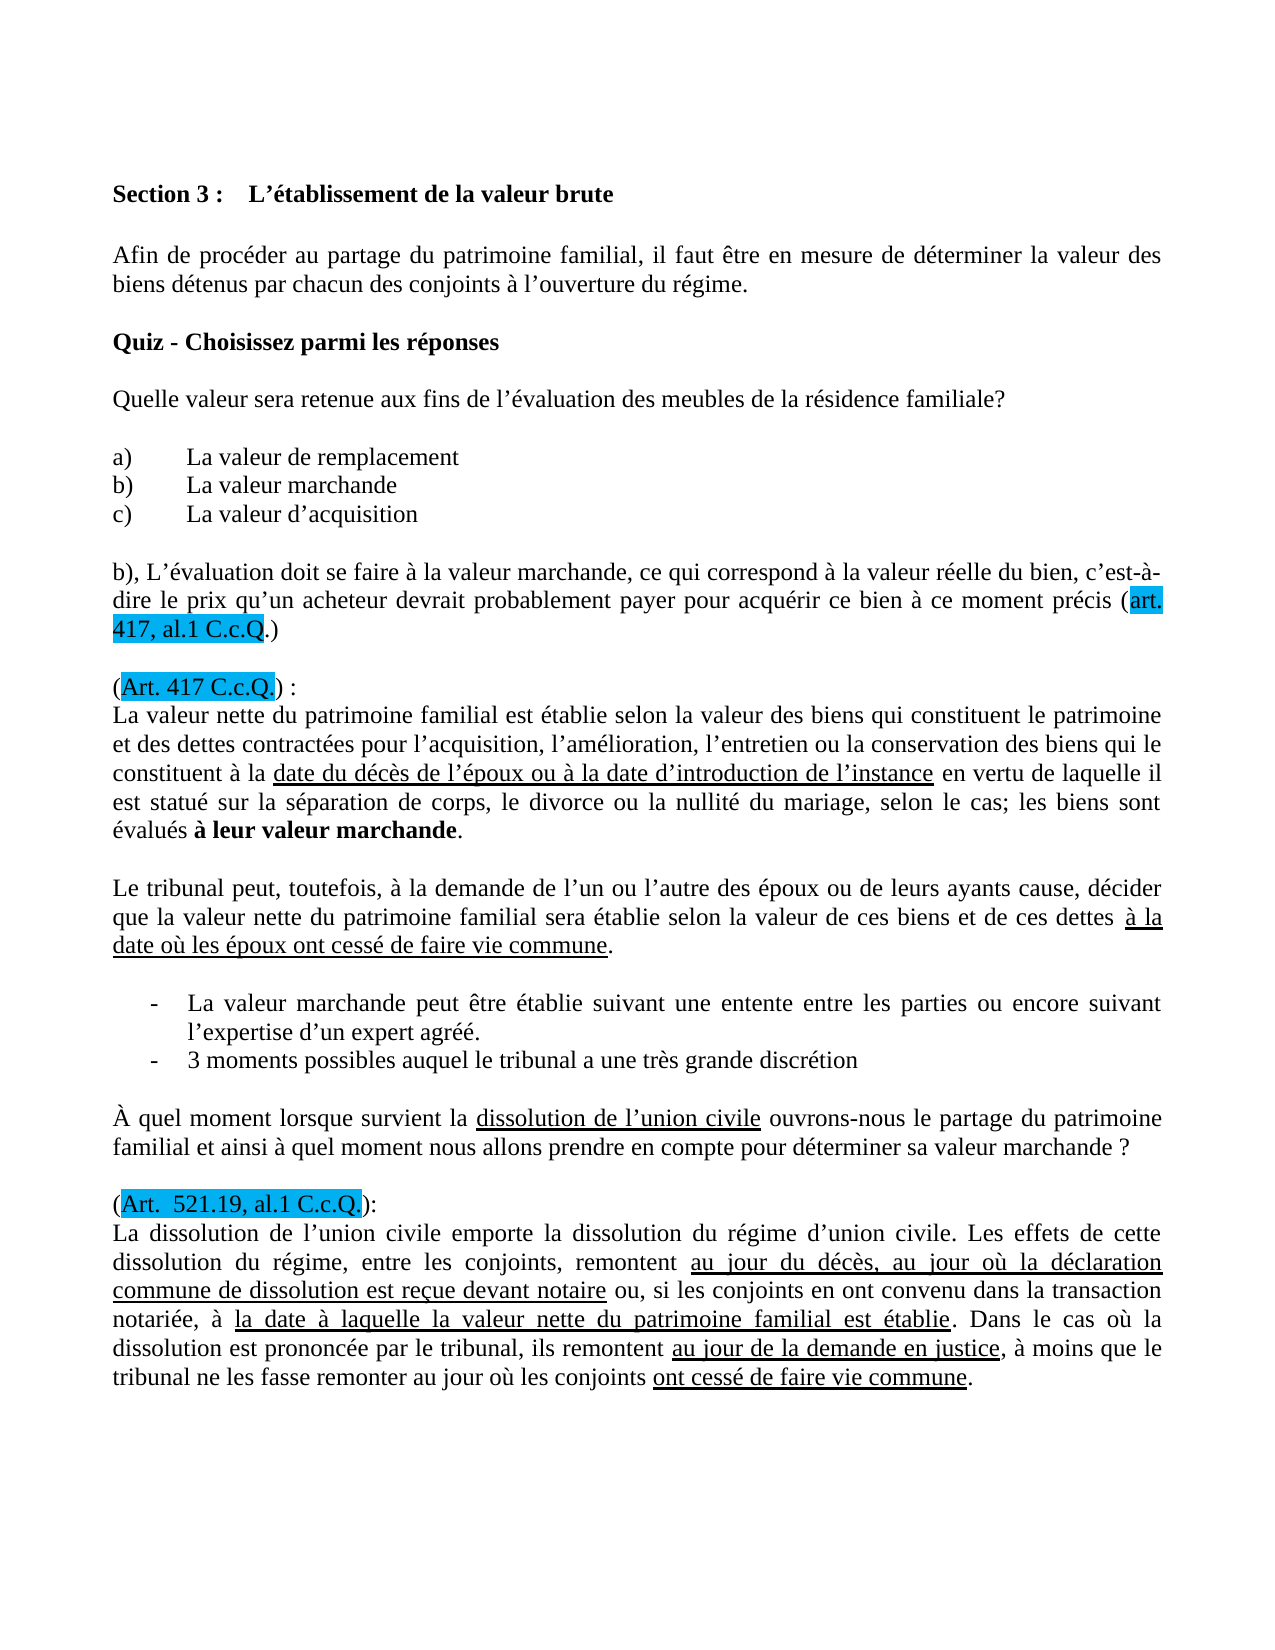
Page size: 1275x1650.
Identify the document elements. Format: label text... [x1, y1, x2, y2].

list La valeur marchande peut être établie suivant une entente entre les parties ou encore suivant l’expertise d’un expert agréé. [150, 988, 1162, 1046]
list 3 moments possibles auquel le tribunal a une très grande discrétion [150, 1046, 1162, 1074]
text a) La valeur de remplacement [112, 442, 1162, 471]
text Quiz - Choisissez parmi les réponses [112, 327, 1162, 356]
text (Art. 417 C.c.Q.) : [275, 672, 1162, 701]
text À quel moment lorsque survient la dissolution de l’union civile ouvrons-nous le partage du patrimoine familial et ainsi à quel moment nous allons prendre en compte pour déterminer sa valeur marchande ? [112, 1103, 1162, 1161]
text b), L’évaluation doit se faire à la valeur marchande, ce qui correspond à la valeur réelle du bien, c’est-à-dire le prix qu’un acheteur devrait probablement payer pour acquérir ce bien à ce moment précis (art. 417, al.1 C.c.Q.) [112, 557, 1162, 643]
text La dissolution de l’union civile emporte la dissolution du régime d’union civile. Les effets de cette dissolution du régime, entre les conjoints, remontent au jour du décès, au jour où la déclaration commune de dissolution est reçue devant notaire ou, si les conjoints en ont convenu dans la transaction notariée, à la date à laquelle la valeur nette du patrimoine familial est établie. Dans le cas où la dissolution est prononcée par le tribunal, ils remontent au jour de la demande en justice, à moins que le tribunal ne les fasse remonter au jour où les conjoints ont cessé de faire vie commune. [112, 1218, 1162, 1391]
text Afin de procéder au partage du patrimoine familial, il faut être en mesure de déterminer la valeur des biens détenus par chacun des conjoints à l’ouverture du régime. [112, 241, 1162, 298]
text Le tribunal peut, toutefois, à la demande de l’un ou l’autre des époux ou de leurs ayants cause, décider que la valeur nette du patrimoine familial sera établie selon la valeur de ces biens et de ces dettes à la date où les époux ont cessé de faire vie commune. [112, 873, 1162, 959]
text (Art. 521.19, al.1 C.c.Q.): [362, 1189, 1162, 1218]
text c) La valeur d’acquisition [112, 499, 1162, 528]
text b) La valeur marchande [112, 471, 1162, 499]
text La valeur nette du patrimoine familial est établie selon la valeur des biens qui constituent le patrimoine et des dettes contractées pour l’acquisition, l’amélioration, l’entretien ou la conservation des biens qui le constituent à la date du décès de l’époux ou à la date d’introduction de l’instance en vertu de laquelle il est statué sur la séparation de corps, le divorce ou la nullité du mariage, selon le cas; les biens sont évalués à leur valeur marchande. [112, 701, 1162, 844]
subtitle Section 3 : L’établissement de la valeur brute [112, 179, 1162, 207]
text Quelle valeur sera retenue aux fins de l’évaluation des meubles de la résidence familiale? [112, 384, 1162, 413]
